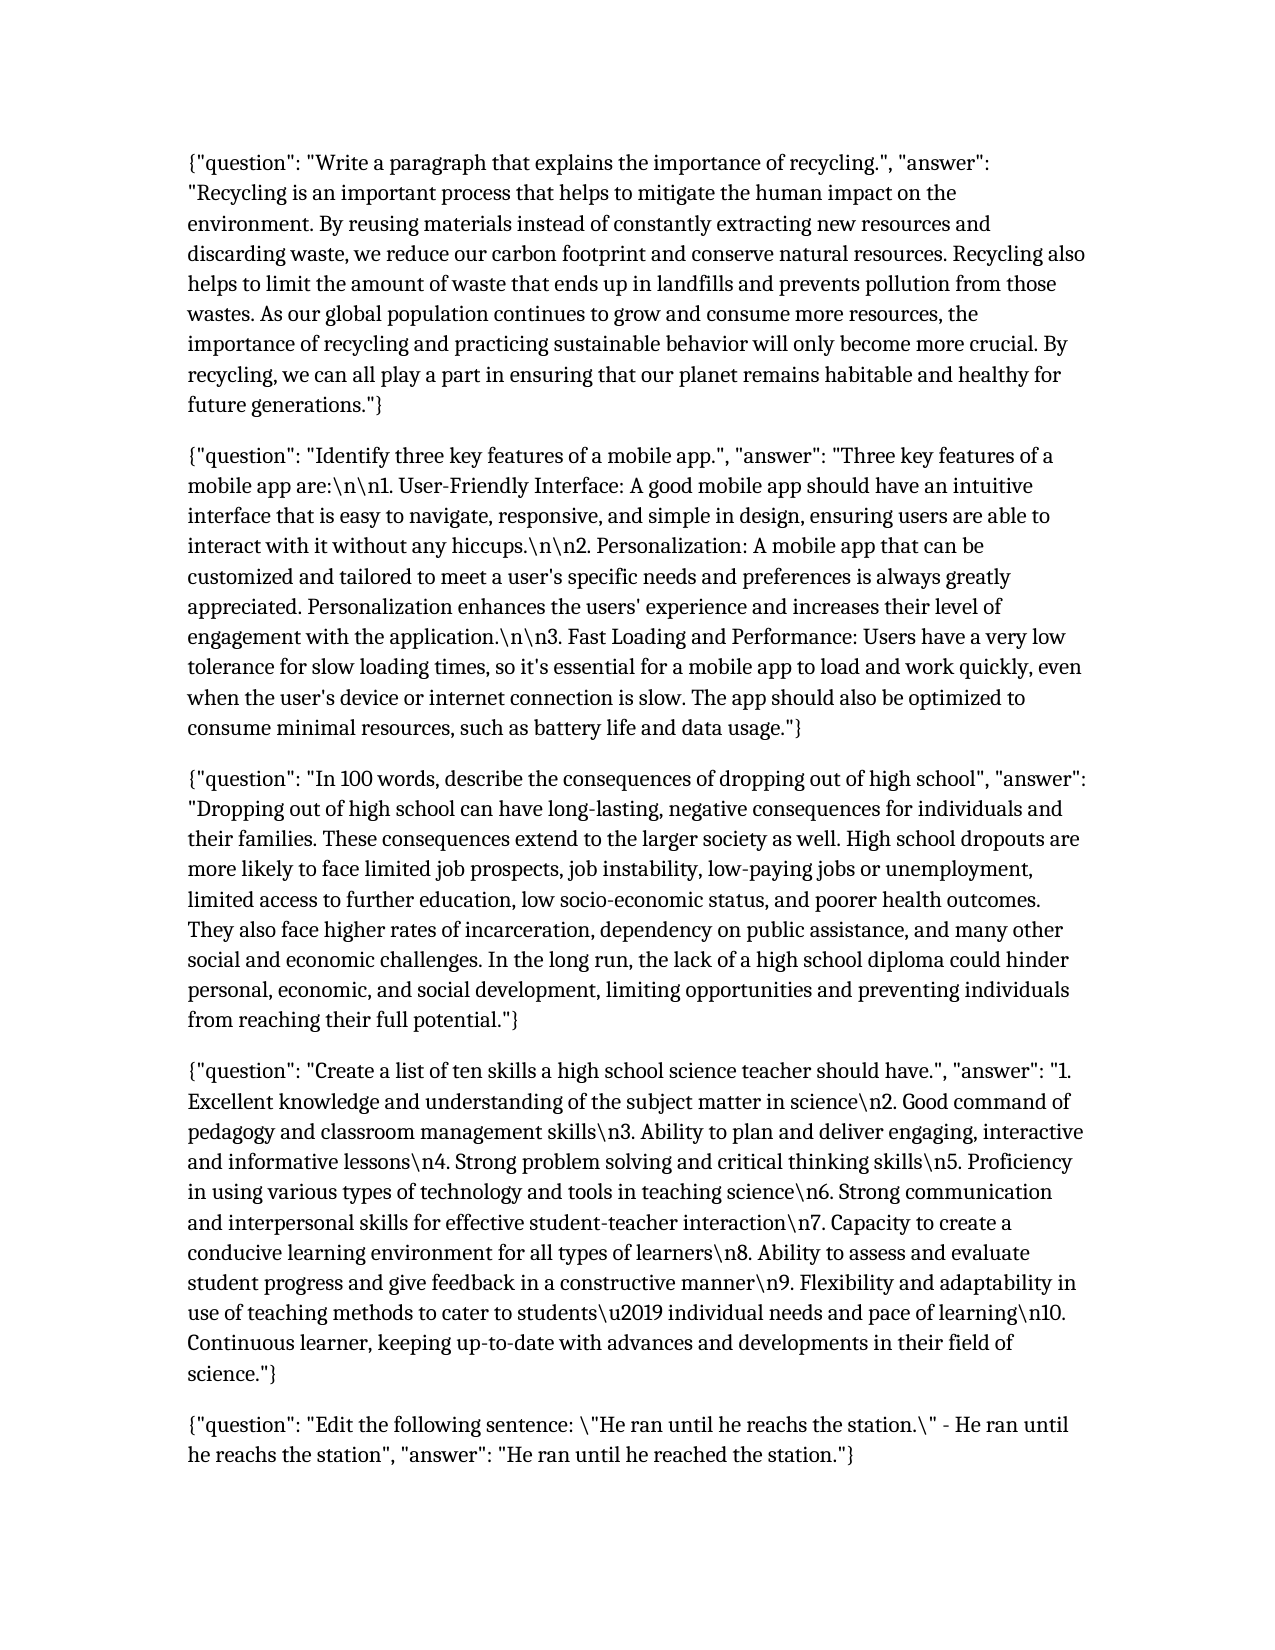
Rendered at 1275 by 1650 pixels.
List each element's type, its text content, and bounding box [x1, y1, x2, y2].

text {"question": "Create a list of ten skills a high school science teacher should have.", "answer": "1. Excellent knowledge and understanding of the subject matter in science\n2. Good command of pedagogy and classroom management skills\n3. Ability to plan and deliver engaging, interactive and informative lessons\n4. Strong problem solving and critical thinking skills\n5. Proficiency in using various types of technology and tools in teaching science\n6. Strong communication and interpersonal skills for effective student-teacher interaction\n7. Capacity to create a conducive learning environment for all types of learners\n8. Ability to assess and evaluate student progress and give feedback in a constructive manner\n9. Flexibility and adaptability in use of teaching methods to cater to students\u2019 individual needs and pace of learning\n10. Continuous learner, keeping up-to-date with advances and developments in their field of science."} [187, 1058, 1087, 1387]
text {"question": "Edit the following sentence: \"He ran until he reachs the station.\" - He ran until he reachs the station", "answer": "He ran until he reached the station."} [187, 1411, 1087, 1468]
text {"question": "Identify three key features of a mobile app.", "answer": "Three key features of a mobile app are:\n\n1. User-Friendly Interface: A good mobile app should have an intuitive interface that is easy to navigate, responsive, and simple in design, ensuring users are able to interact with it without any hiccups.\n\n2. Personalization: A mobile app that can be customized and tailored to meet a user's specific needs and preferences is always greatly appreciated. Personalization enhances the users' experience and increases their level of engagement with the application.\n\n3. Fast Loading and Performance: Users have a very low tolerance for slow loading times, so it's essential for a mobile app to load and work quickly, even when the user's device or internet connection is slow. The app should also be optimized to consume minimal resources, such as battery life and data usage."} [187, 443, 1087, 741]
text {"question": "In 100 words, describe the consequences of dropping out of high school", "answer": "Dropping out of high school can have long-lasting, negative consequences for individuals and their families. These consequences extend to the larger society as well. High school dropouts are more likely to face limited job prospects, job instability, low-paying jobs or unemployment, limited access to further education, low socio-economic status, and poorer health outcomes. They also face higher rates of incarceration, dependency on public assistance, and many other social and economic challenges. In the long run, the lack of a high school diploma could hinder personal, economic, and social development, limiting opportunities and preventing individuals from reaching their full potential."} [187, 766, 1087, 1034]
text {"question": "Write a paragraph that explains the importance of recycling.", "answer": "Recycling is an important process that helps to mitigate the human impact on the environment. By reusing materials instead of constantly extracting new resources and discarding waste, we reduce our carbon footprint and conserve natural resources. Recycling also helps to limit the amount of waste that ends up in landfills and prevents pollution from those wastes. As our global population continues to grow and consume more resources, the importance of recycling and practicing sustainable behavior will only become more crucial. By recycling, we can all play a part in ensuring that our planet remains habitable and healthy for future generations."} [187, 150, 1087, 418]
